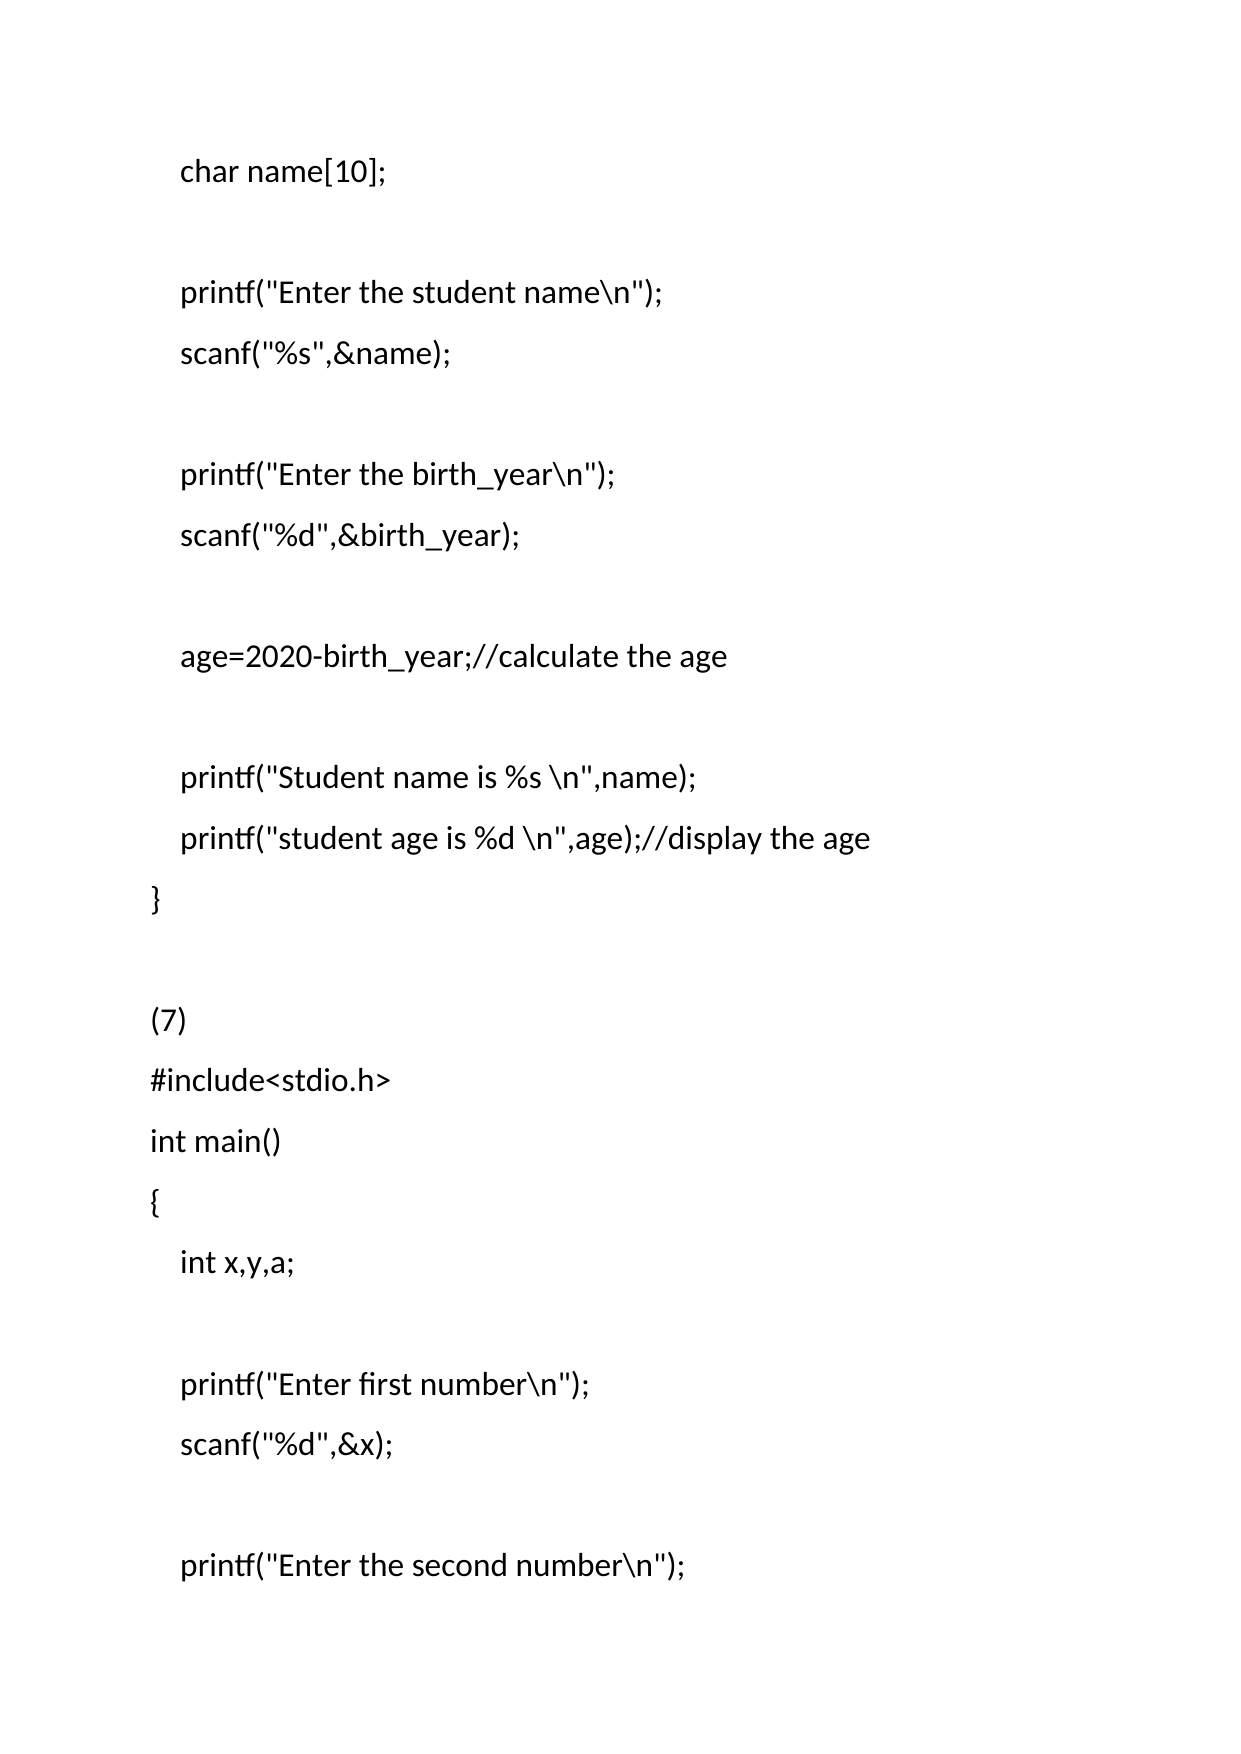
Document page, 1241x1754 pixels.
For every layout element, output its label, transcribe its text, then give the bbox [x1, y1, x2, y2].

text } [150, 877, 1090, 918]
text printf("Enter the second number\n"); [150, 1544, 1090, 1585]
text printf("Student name is %s \n",name); [150, 756, 1090, 797]
text printf("Enter first number\n"); [150, 1362, 1090, 1403]
text int main() [150, 1120, 1090, 1161]
text int x,y,a; [150, 1241, 1090, 1282]
text scanf("%d",&birth_year); [150, 514, 1090, 554]
text { [150, 1181, 1090, 1221]
text char name[10]; [150, 150, 1090, 191]
text scanf("%d",&x); [150, 1423, 1090, 1464]
text (7) [150, 999, 1090, 1039]
text printf("Enter the birth_year\n"); [150, 453, 1090, 494]
text scanf("%s",&name); [150, 332, 1090, 373]
text printf("student age is %d \n",age);//display the age [150, 817, 1090, 858]
text #include<stdio.h> [150, 1059, 1090, 1100]
text printf("Enter the student name\n"); [150, 271, 1090, 312]
text age=2020-birth_year;//calculate the age [150, 635, 1090, 676]
